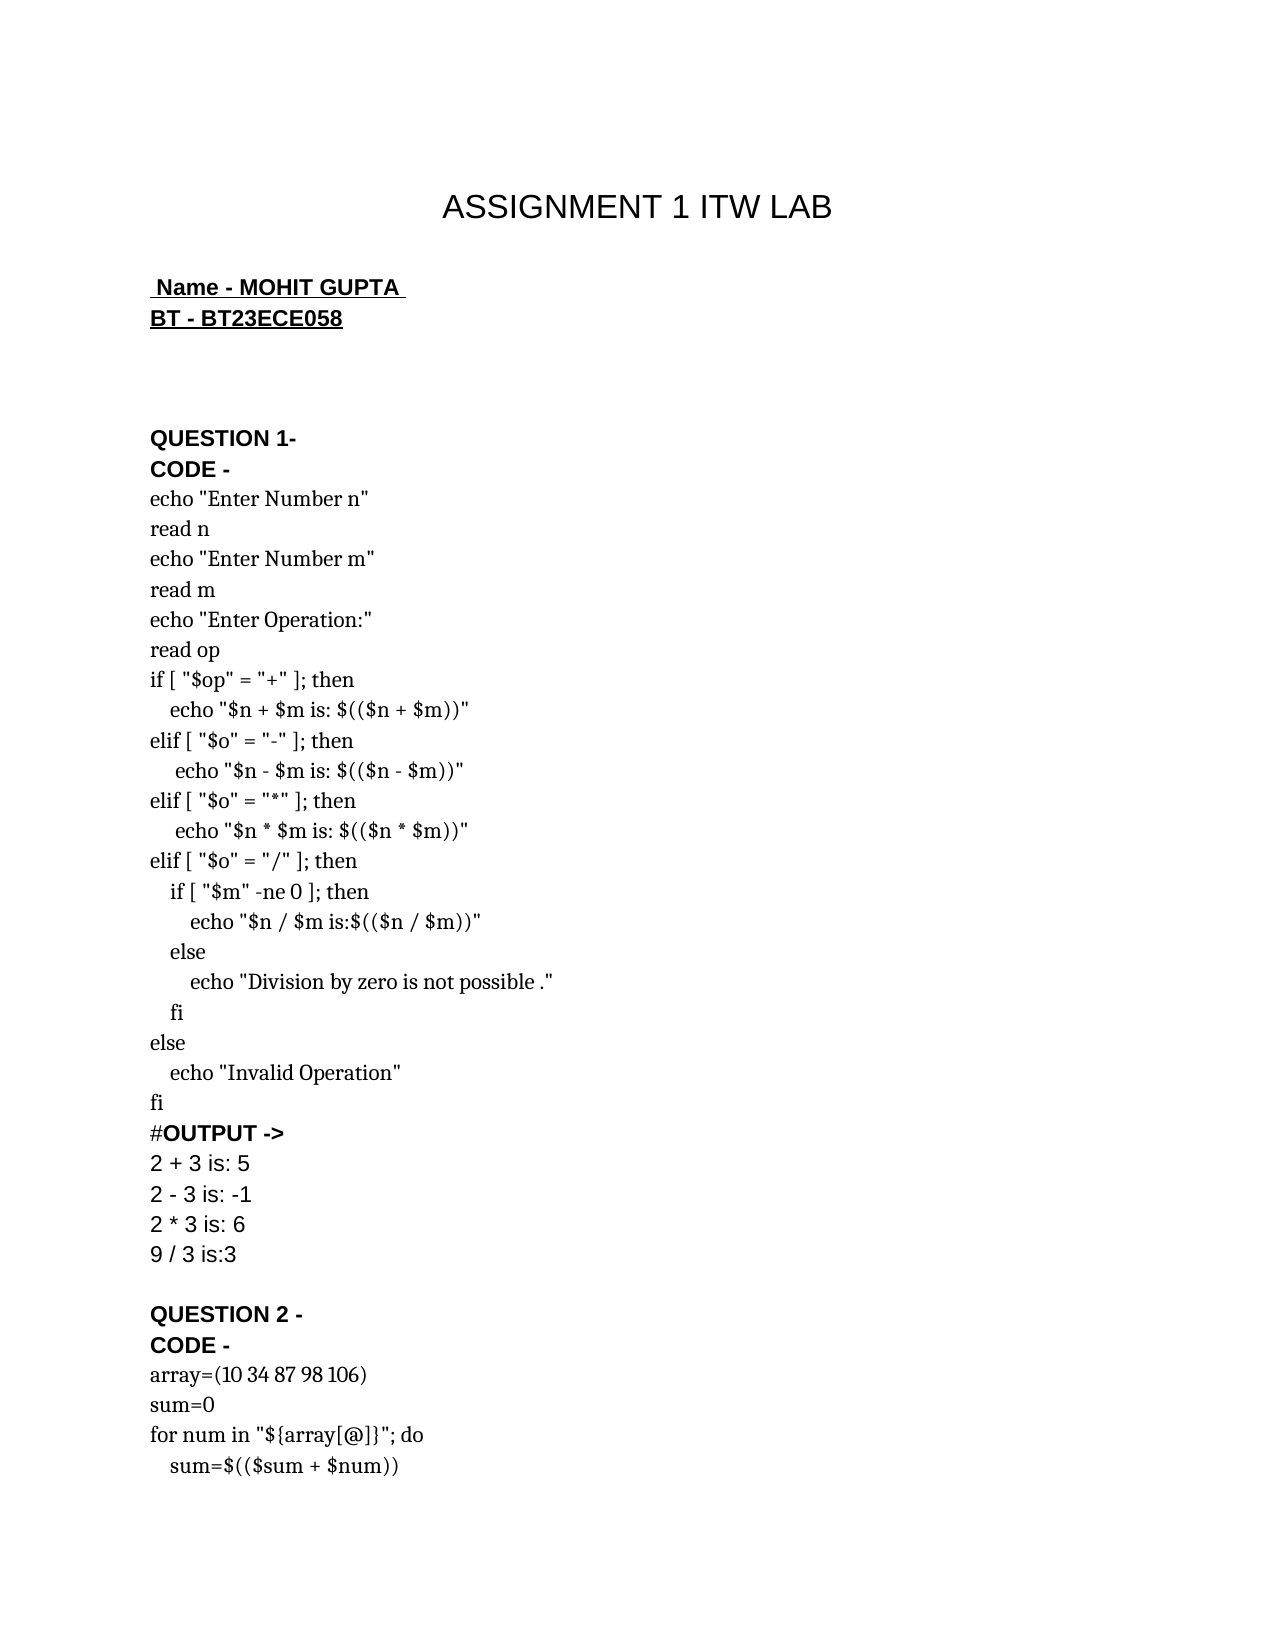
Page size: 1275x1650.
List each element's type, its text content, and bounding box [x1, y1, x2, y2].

text QUESTION 1- [150, 425, 1125, 452]
text 2 - 3 is: -1 [150, 1181, 1125, 1207]
text else [150, 1029, 1125, 1056]
text echo "Invalid Operation" [150, 1060, 1125, 1086]
text fi [150, 999, 1125, 1026]
text 2 + 3 is: 5 [150, 1150, 1125, 1177]
text read n [150, 516, 1125, 542]
text echo "$n + $m is: $(($n + $m))" [150, 697, 1125, 724]
text echo "Enter Operation:" [150, 607, 1125, 633]
text echo "$n * $m is: $(($n * $m))" [150, 818, 1125, 844]
text QUESTION 2 - [150, 1301, 1125, 1328]
text echo "Enter Number m" [150, 546, 1125, 573]
text elif [ "$o" = "-" ]; then [150, 727, 1125, 754]
text fi [150, 1090, 1125, 1116]
subtitle ASSIGNMENT 1 ITW LAB [150, 187, 1125, 226]
text read m [150, 576, 1125, 603]
text read op [150, 637, 1125, 663]
text 2 * 3 is: 6 [150, 1211, 1125, 1237]
text if [ "$m" -ne 0 ]; then [150, 878, 1125, 905]
text elif [ "$o" = "/" ]; then [150, 848, 1125, 875]
text 9 / 3 is:3 [150, 1241, 1125, 1267]
text if [ "$op" = "+" ]; then [150, 667, 1125, 693]
text BT - BT23ECE058 [150, 304, 1125, 331]
text CODE - [150, 456, 1125, 482]
text echo "Enter Number n" [150, 486, 1125, 512]
text sum=$(($sum + $num)) [150, 1452, 1125, 1479]
text else [150, 939, 1125, 965]
text echo "$n - $m is: $(($n - $m))" [150, 758, 1125, 784]
text CODE - [150, 1332, 1125, 1358]
text echo "$n / $m is:$(($n / $m))" [150, 909, 1125, 935]
text array=(10 34 87 98 106) [150, 1362, 1125, 1388]
text for num in "${array[@]}"; do [150, 1422, 1125, 1449]
text sum=0 [150, 1392, 1125, 1418]
text #OUTPUT -> [150, 1120, 1125, 1147]
text elif [ "$o" = "*" ]; then [150, 788, 1125, 814]
text Name - MOHIT GUPTA [150, 274, 1125, 301]
text echo "Division by zero is not possible ." [150, 969, 1125, 996]
